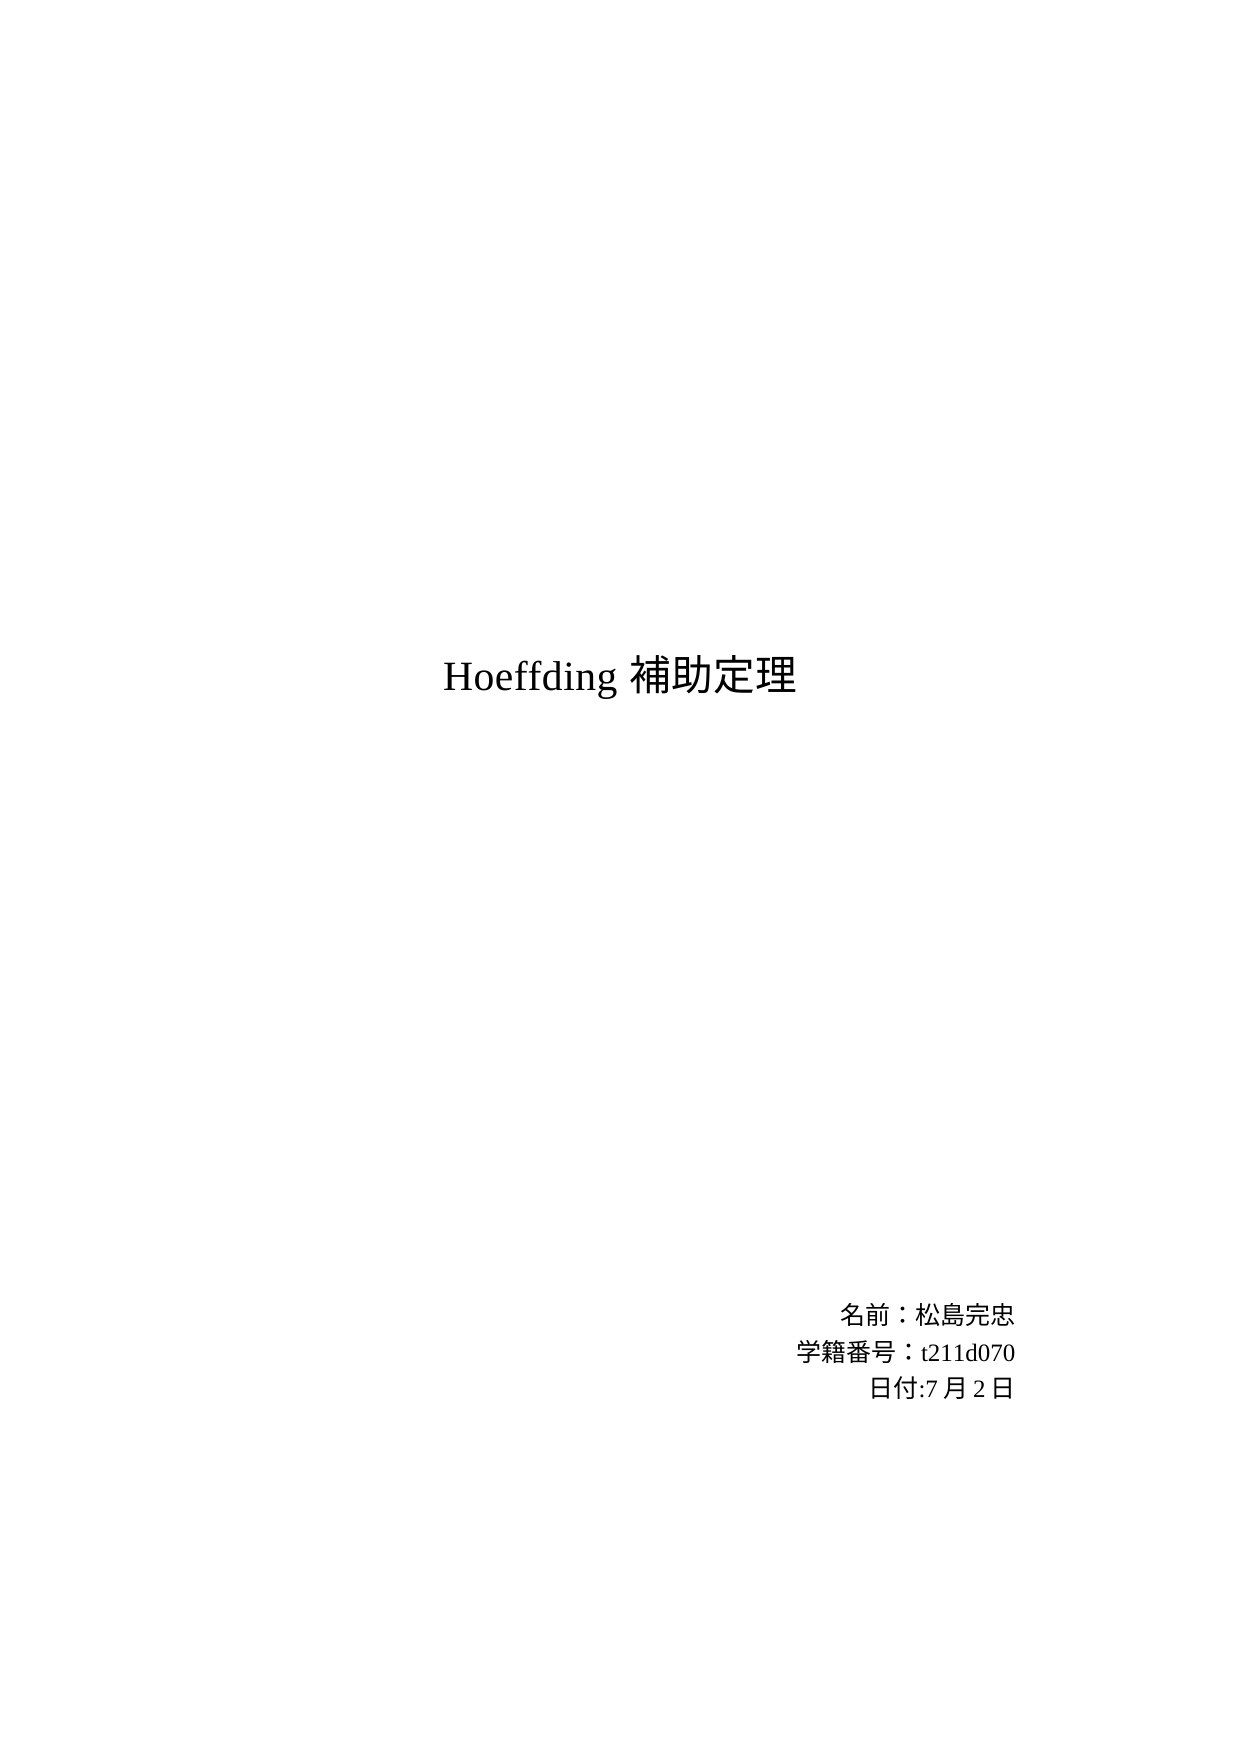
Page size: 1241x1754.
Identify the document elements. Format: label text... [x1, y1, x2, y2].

text 学籍番号：t211d070 [237, 1332, 1015, 1368]
text 名前：松島完忠 [237, 1296, 1015, 1332]
text Hoeffding 補助定理 [225, 642, 1015, 702]
text 日付:7月2日 [237, 1368, 1015, 1404]
